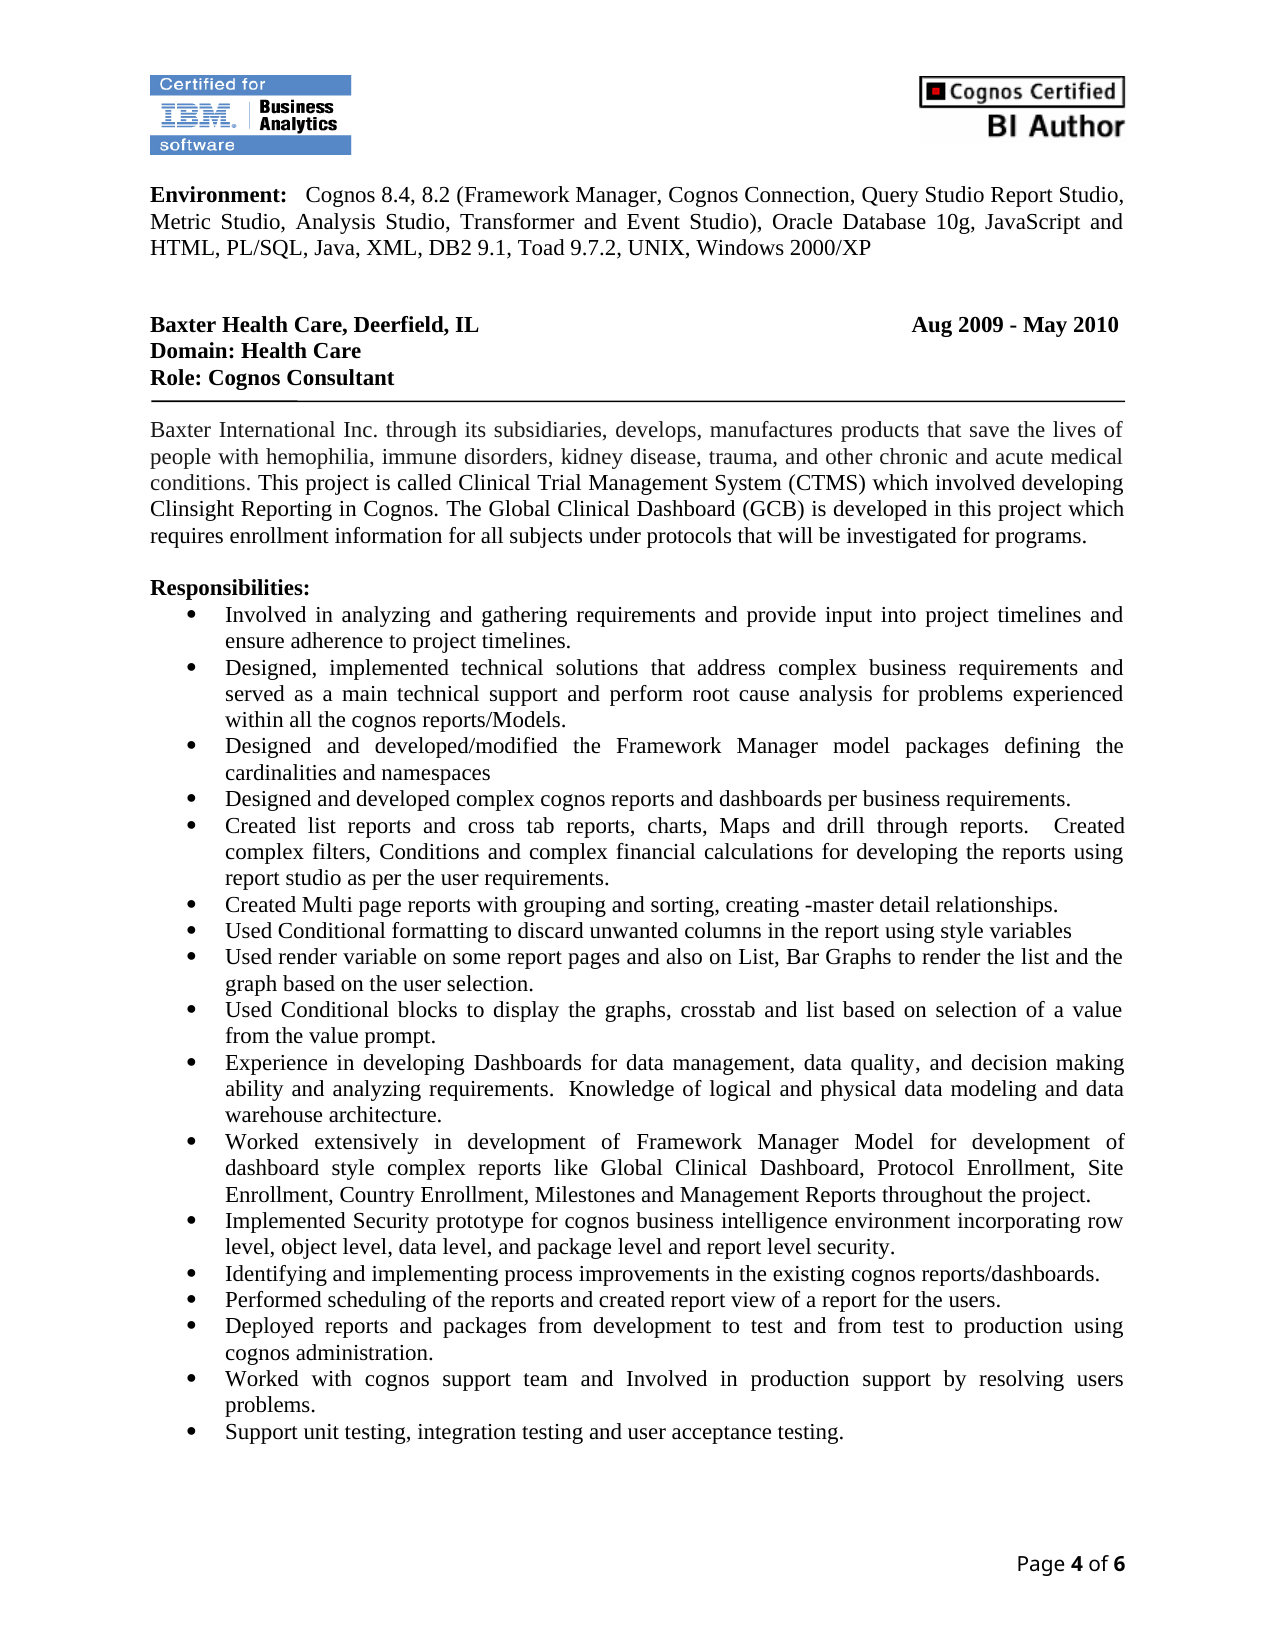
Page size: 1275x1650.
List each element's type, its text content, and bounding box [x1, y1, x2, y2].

list Involved in analyzing and gathering requirements and provide input into project timelines and ensure adherence to project timelines. [187, 601, 1125, 653]
list Used render variable on some report pages and also on List, Bar Graphs to render the list and the graph based on the user selection. [187, 943, 1125, 996]
list Deployed reports and packages from development to test and from test to production using cognos administration. [187, 1312, 1125, 1365]
list Worked with cognos support team and Involved in production support by resolving users problems. [187, 1365, 1125, 1418]
list Identifying and implementing process improvements in the existing cognos reports/dashboards. [187, 1260, 1125, 1286]
list Performed scheduling of the reports and created report view of a report for the users. [187, 1286, 1125, 1312]
picture [150, 75, 352, 155]
list Designed, implemented technical solutions that address complex business requirements and served as a main technical support and perform root cause analysis for problems experienced within all the cognos reports/Models. [187, 653, 1125, 733]
list Used Conditional formatting to discard unwanted columns in the report using style variables [187, 917, 1125, 943]
text Responsibilities: [150, 574, 1125, 601]
list Experience in developing Dashboards for data management, data quality, and decision making ability and analyzing requirements. Knowledge of logical and physical data modeling and data warehouse architecture. [187, 1049, 1125, 1128]
list Designed and developed/modified the Framework Manager model packages defining the cardinalities and namespaces [187, 733, 1125, 785]
list Used Conditional blocks to display the graphs, crosstab and list based on selection of a value from the value prompt. [187, 996, 1125, 1049]
picture [918, 76, 1146, 147]
list Created list reports and cross tab reports, charts, Maps and drill through reports. Created complex filters, Conditions and complex financial calculations for developing the reports using report studio as per the user requirements. [187, 812, 1125, 891]
list Implemented Security prototype for cognos business intelligence environment incorporating row level, object level, data level, and package level and report level security. [187, 1207, 1125, 1260]
text Domain: Health Care [150, 337, 1125, 364]
list Designed and developed complex cognos reports and dashboards per business requirements. [187, 785, 1125, 812]
subtitle Environment: Cognos 8.4, 8.2 (Framework Manager, Cognos Connection, Query Studio Report Studio, Metric Studio, Analysis Studio, Transformer and Event Studio), Oracle Database 10g, JavaScript and HTML, PL/SQL, Java, XML, DB2 9.1, Toad 9.7.2, UNIX, Windows 2000/XP [150, 181, 1125, 261]
text Baxter Health Care, Deerfield, IL Aug 2009 - May 2010 [150, 311, 1125, 337]
text Baxter International Inc. through its subsidiaries, develops, manufactures products that save the lives of people with hemophilia, immune disorders, kidney disease, trauma, and other chronic and acute medical conditions. This project is called Clinical Trial Management System (CTMS) which involved developing Clinsight Reporting in Cognos. The Global Clinical Dashboard (GCB) is developed in this project which requires enrollment information for all subjects under protocols that will be investigated for programs. [150, 416, 1125, 548]
list Worked extensively in development of Framework Manager Model for development of dashboard style complex reports like Global Clinical Dashboard, Protocol Enrollment, Site Enrollment, Country Enrollment, Milestones and Management Reports throughout the project. [187, 1128, 1125, 1207]
list Created Multi page reports with grouping and sorting, creating -master detail relationships. [187, 891, 1125, 917]
list Support unit testing, integration testing and user acceptance testing. [187, 1418, 1125, 1444]
text Role: Cognos Consultant [150, 364, 1125, 390]
